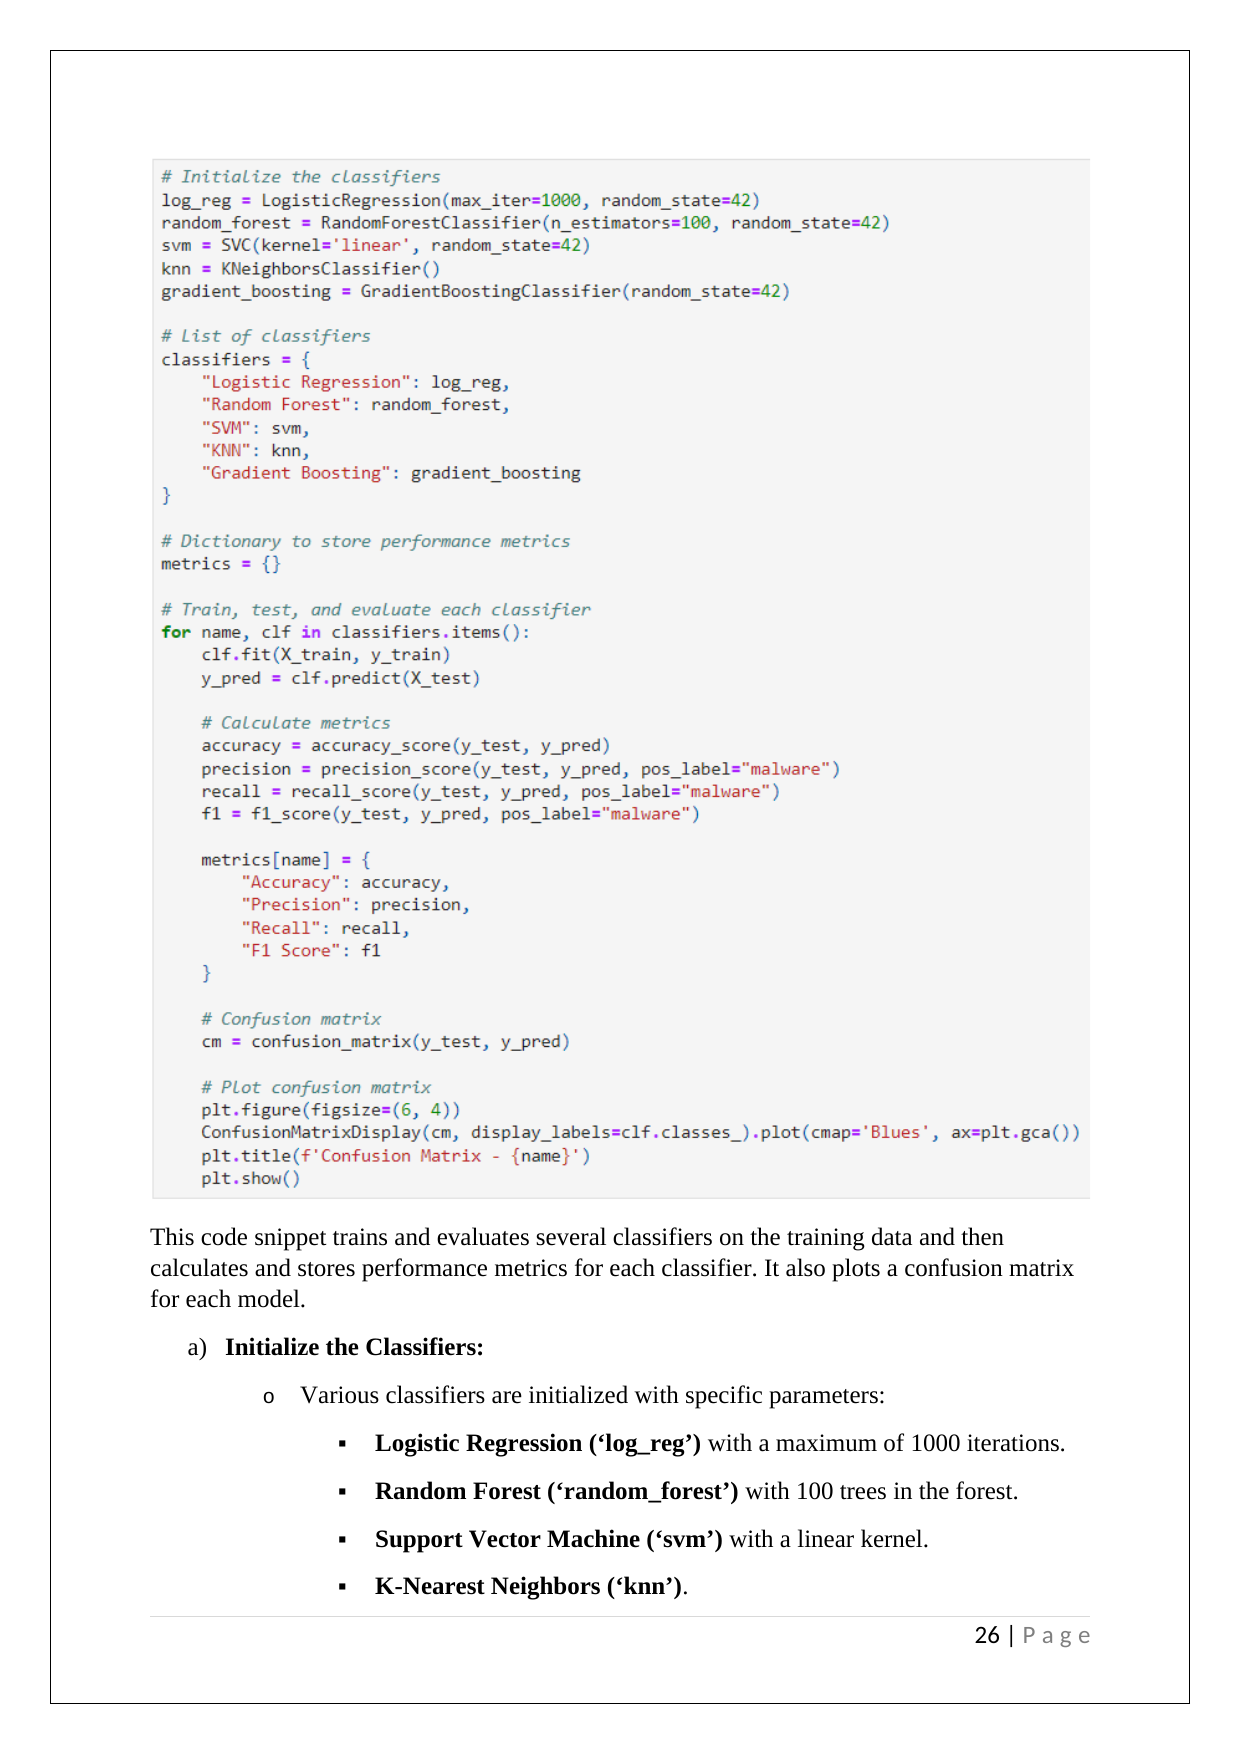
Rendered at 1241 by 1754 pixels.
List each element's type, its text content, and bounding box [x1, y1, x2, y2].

list Logistic Regression (‘log_reg’) with a maximum of 1000 iterations. [337, 1428, 1090, 1457]
picture [150, 150, 1091, 1204]
list Initialize the Classifiers: [187, 1332, 1090, 1361]
text This code snippet trains and evaluates several classifiers on the training data and then calculates and stores performance metrics for each classifier. It also plots a confusion matrix for each model. [150, 1222, 1090, 1313]
list Support Vector Machine (‘svm’) with a linear kernel. [337, 1524, 1090, 1552]
list Various classifiers are initialized with specific parameters: [262, 1380, 1090, 1409]
list Random Forest (‘random_forest’) with 100 trees in the forest. [337, 1476, 1090, 1505]
list K-Nearest Neighbors (‘knn’). [337, 1571, 1090, 1600]
